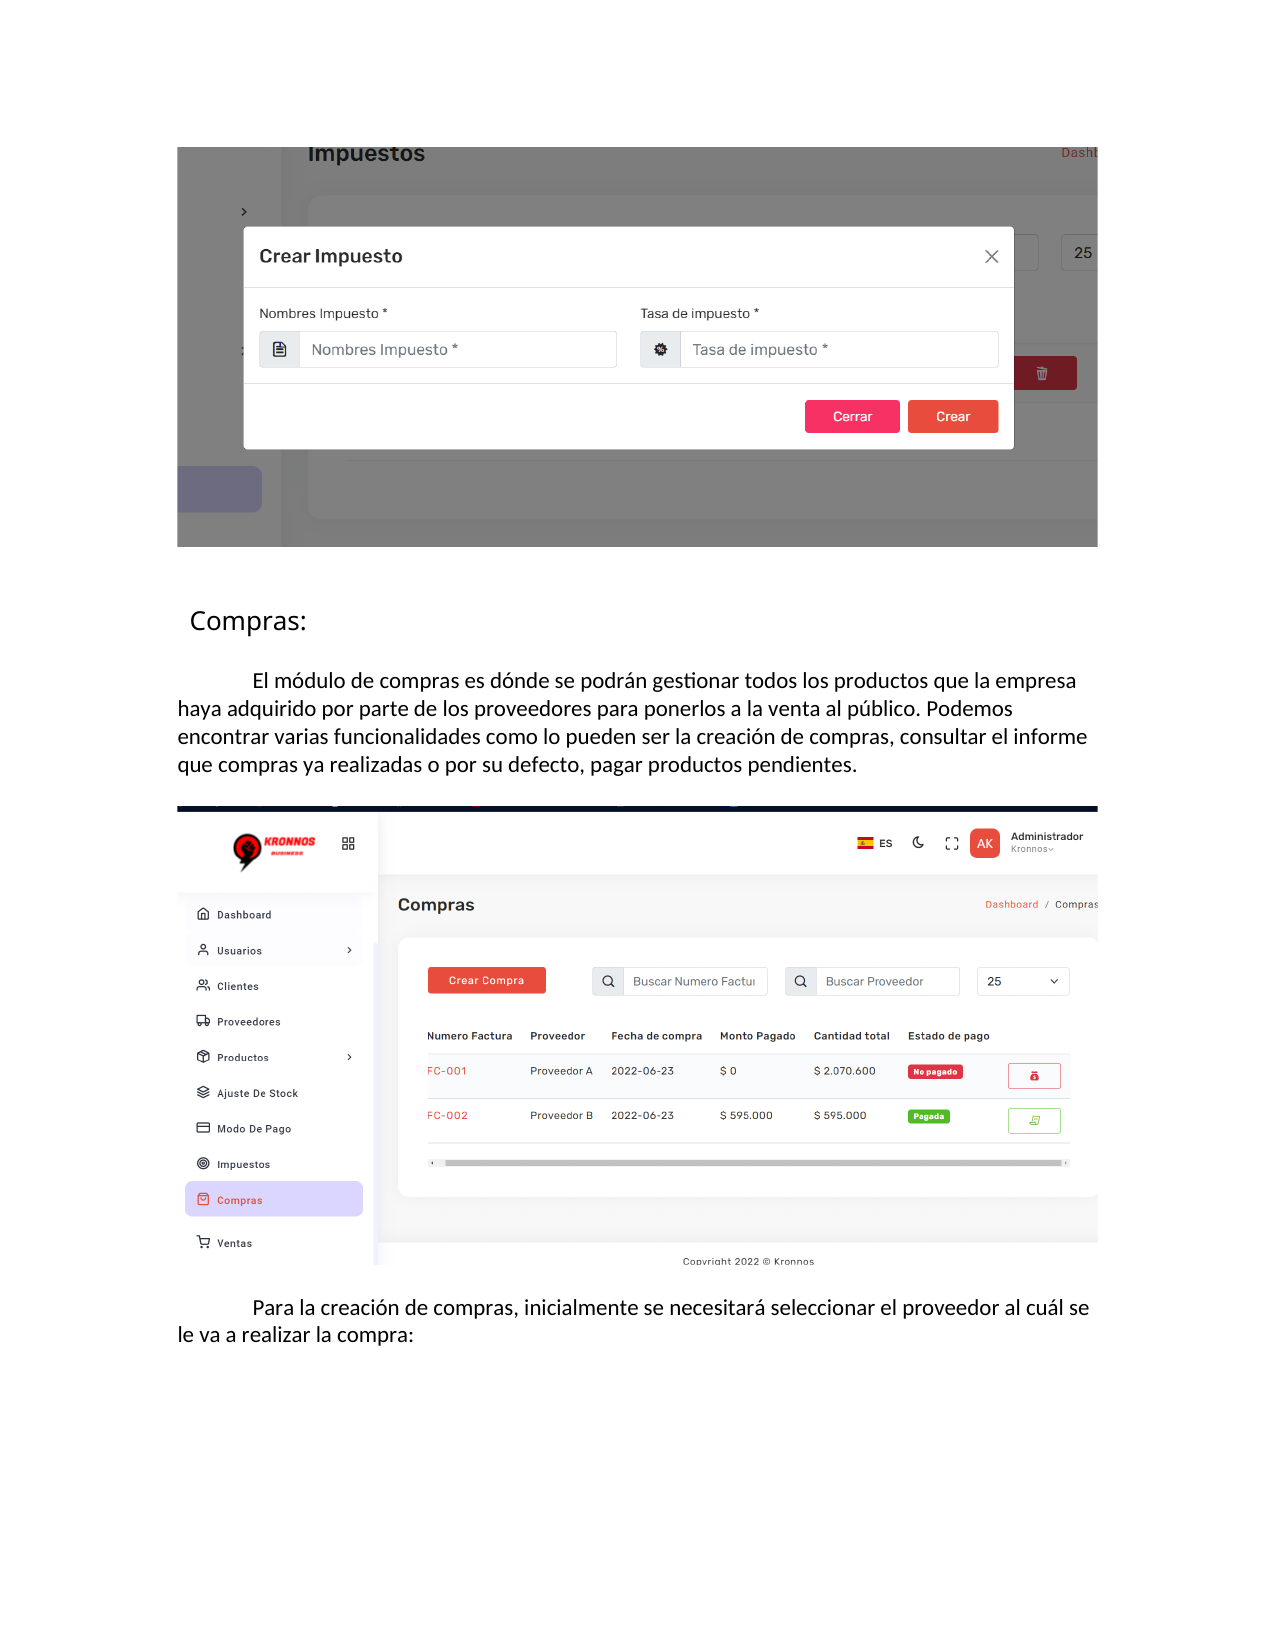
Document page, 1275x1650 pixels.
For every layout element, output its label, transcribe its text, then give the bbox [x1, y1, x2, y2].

subtitle Compras: [189, 603, 1098, 638]
picture [177, 147, 1098, 547]
text El módulo de compras es dónde se podrán gestionar todos los productos que la empresa haya adquirido por parte de los proveedores para ponerlos a la venta al público. Podemos encontrar varias funcionalidades como lo pueden ser la creación de compras, consultar el informe que compras ya realizadas o por su defecto, pagar productos pendientes. [177, 666, 1098, 778]
picture [177, 806, 1098, 1265]
text Para la creación de compras, inicialmente se necesitará seleccionar el proveedor al cuál se le va a realizar la compra: [177, 1293, 1098, 1349]
